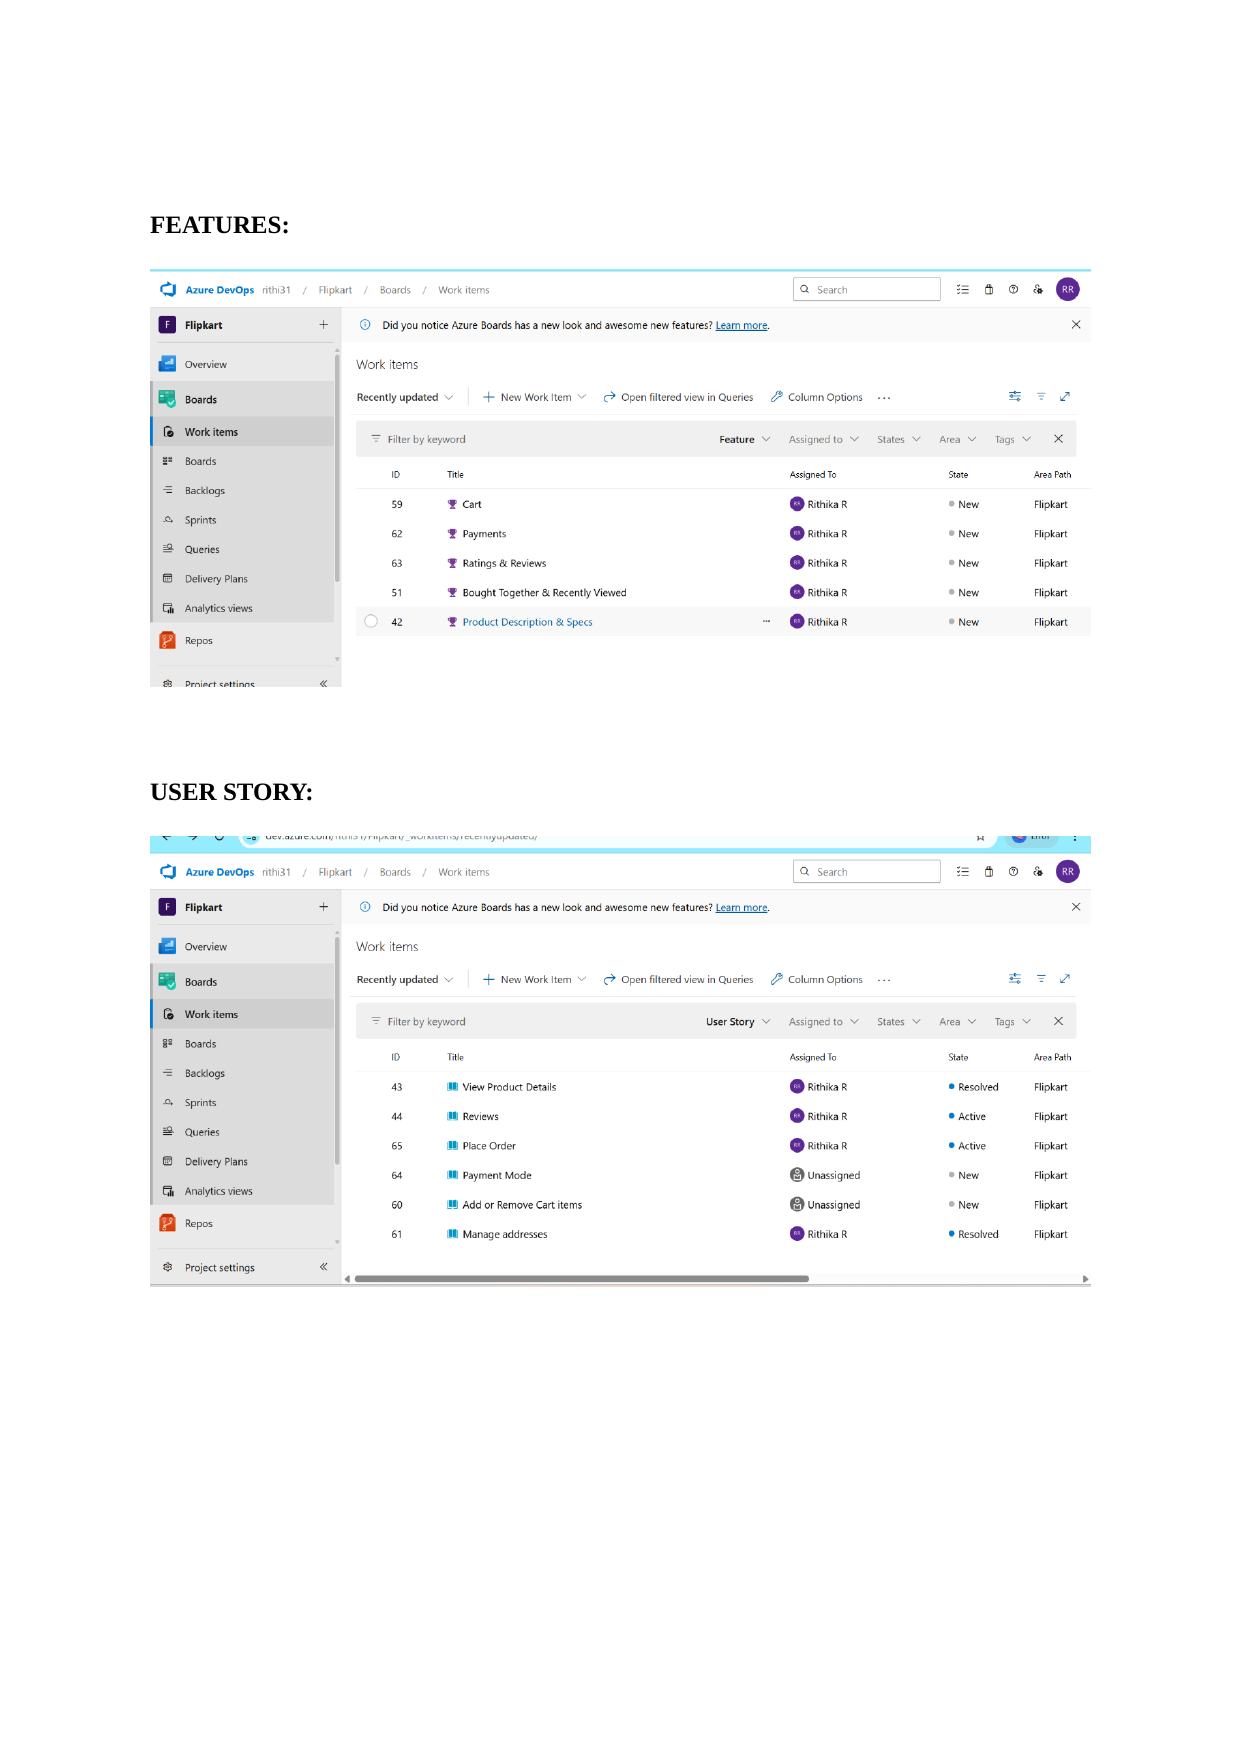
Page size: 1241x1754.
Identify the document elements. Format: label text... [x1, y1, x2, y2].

picture [150, 836, 1091, 1287]
picture [150, 269, 1091, 687]
text USER STORY: [150, 777, 1090, 805]
text FEATURES: [150, 210, 1090, 238]
